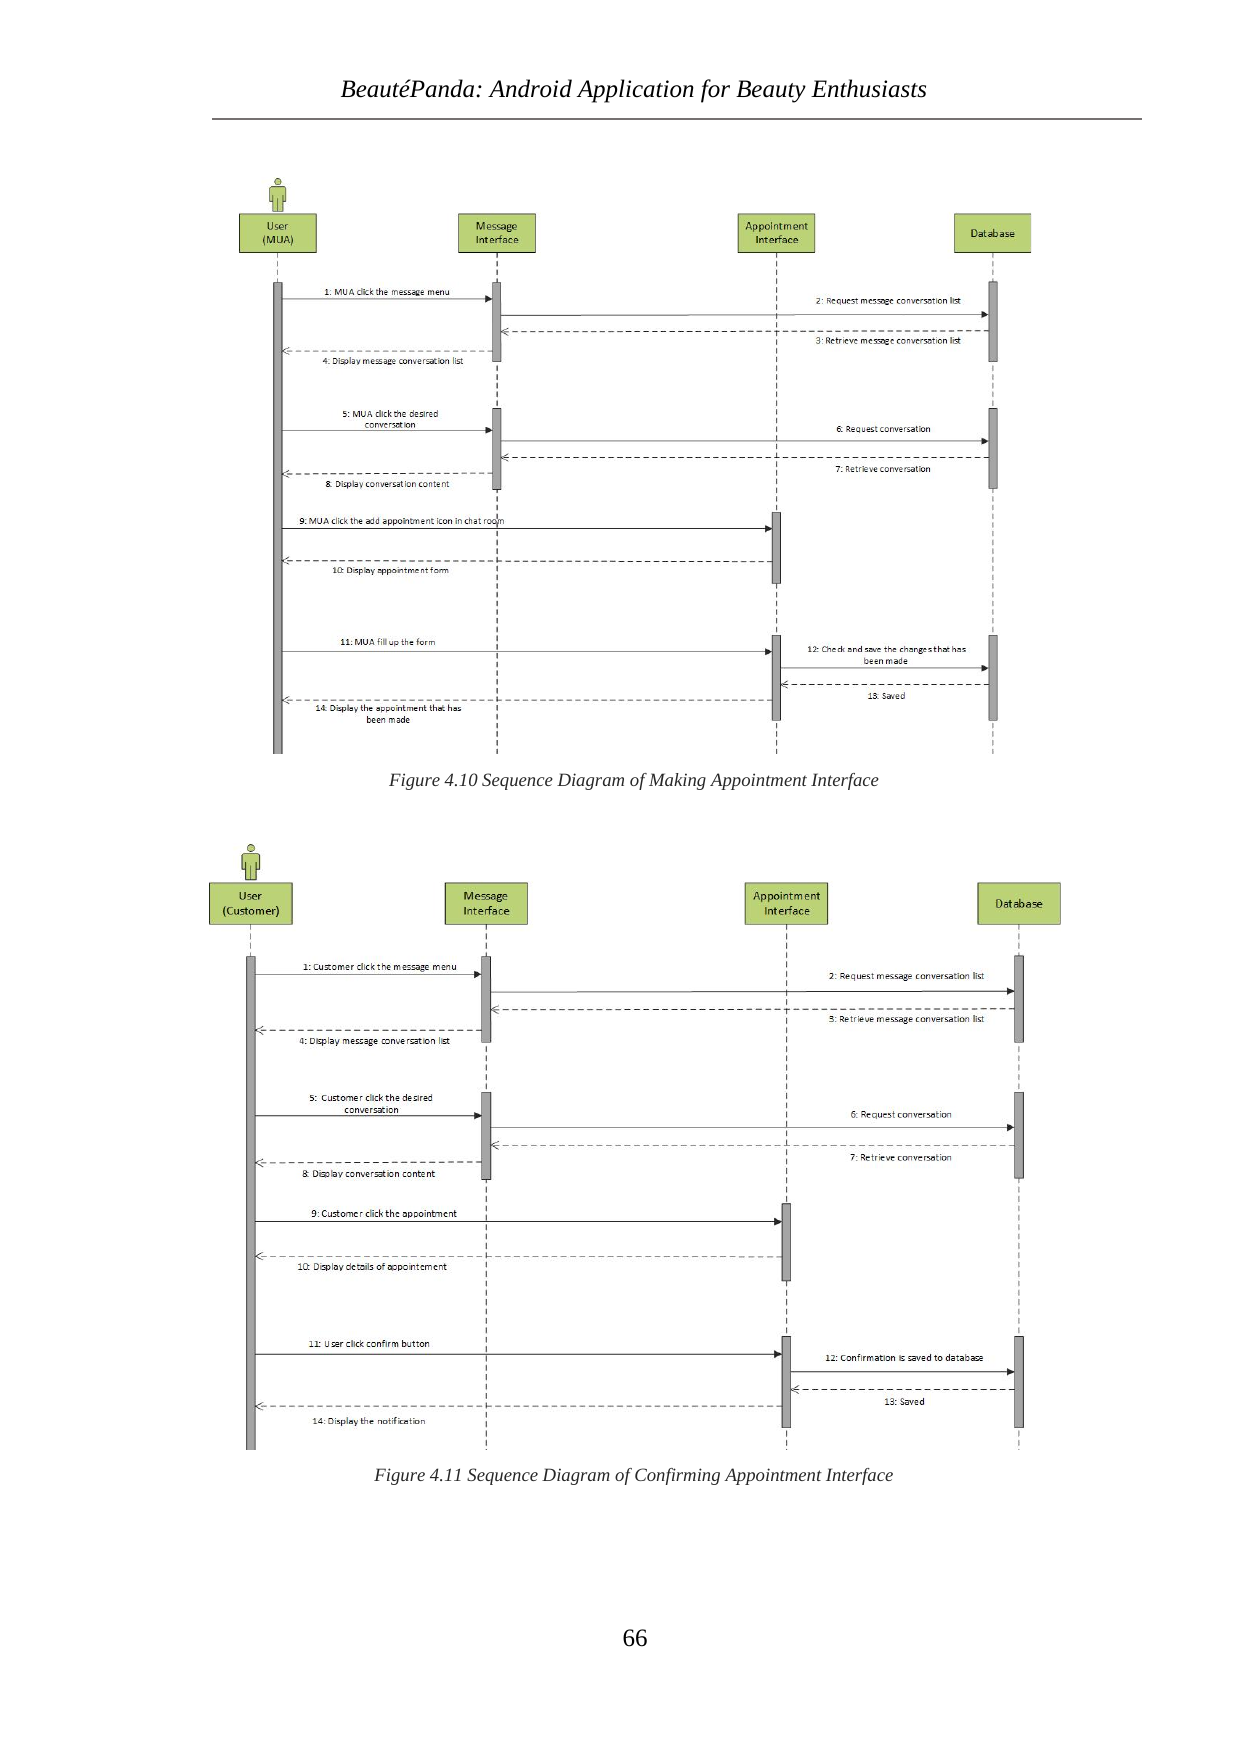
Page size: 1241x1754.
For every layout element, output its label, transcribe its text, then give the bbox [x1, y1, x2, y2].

picture [238, 177, 1032, 754]
picture [208, 843, 1061, 1450]
text Figure 4.10 Sequence Diagram of Making Appointment Interface [207, 768, 1063, 790]
text Figure 4.11 Sequence Diagram of Confirming Appointment Interface [207, 1464, 1063, 1485]
